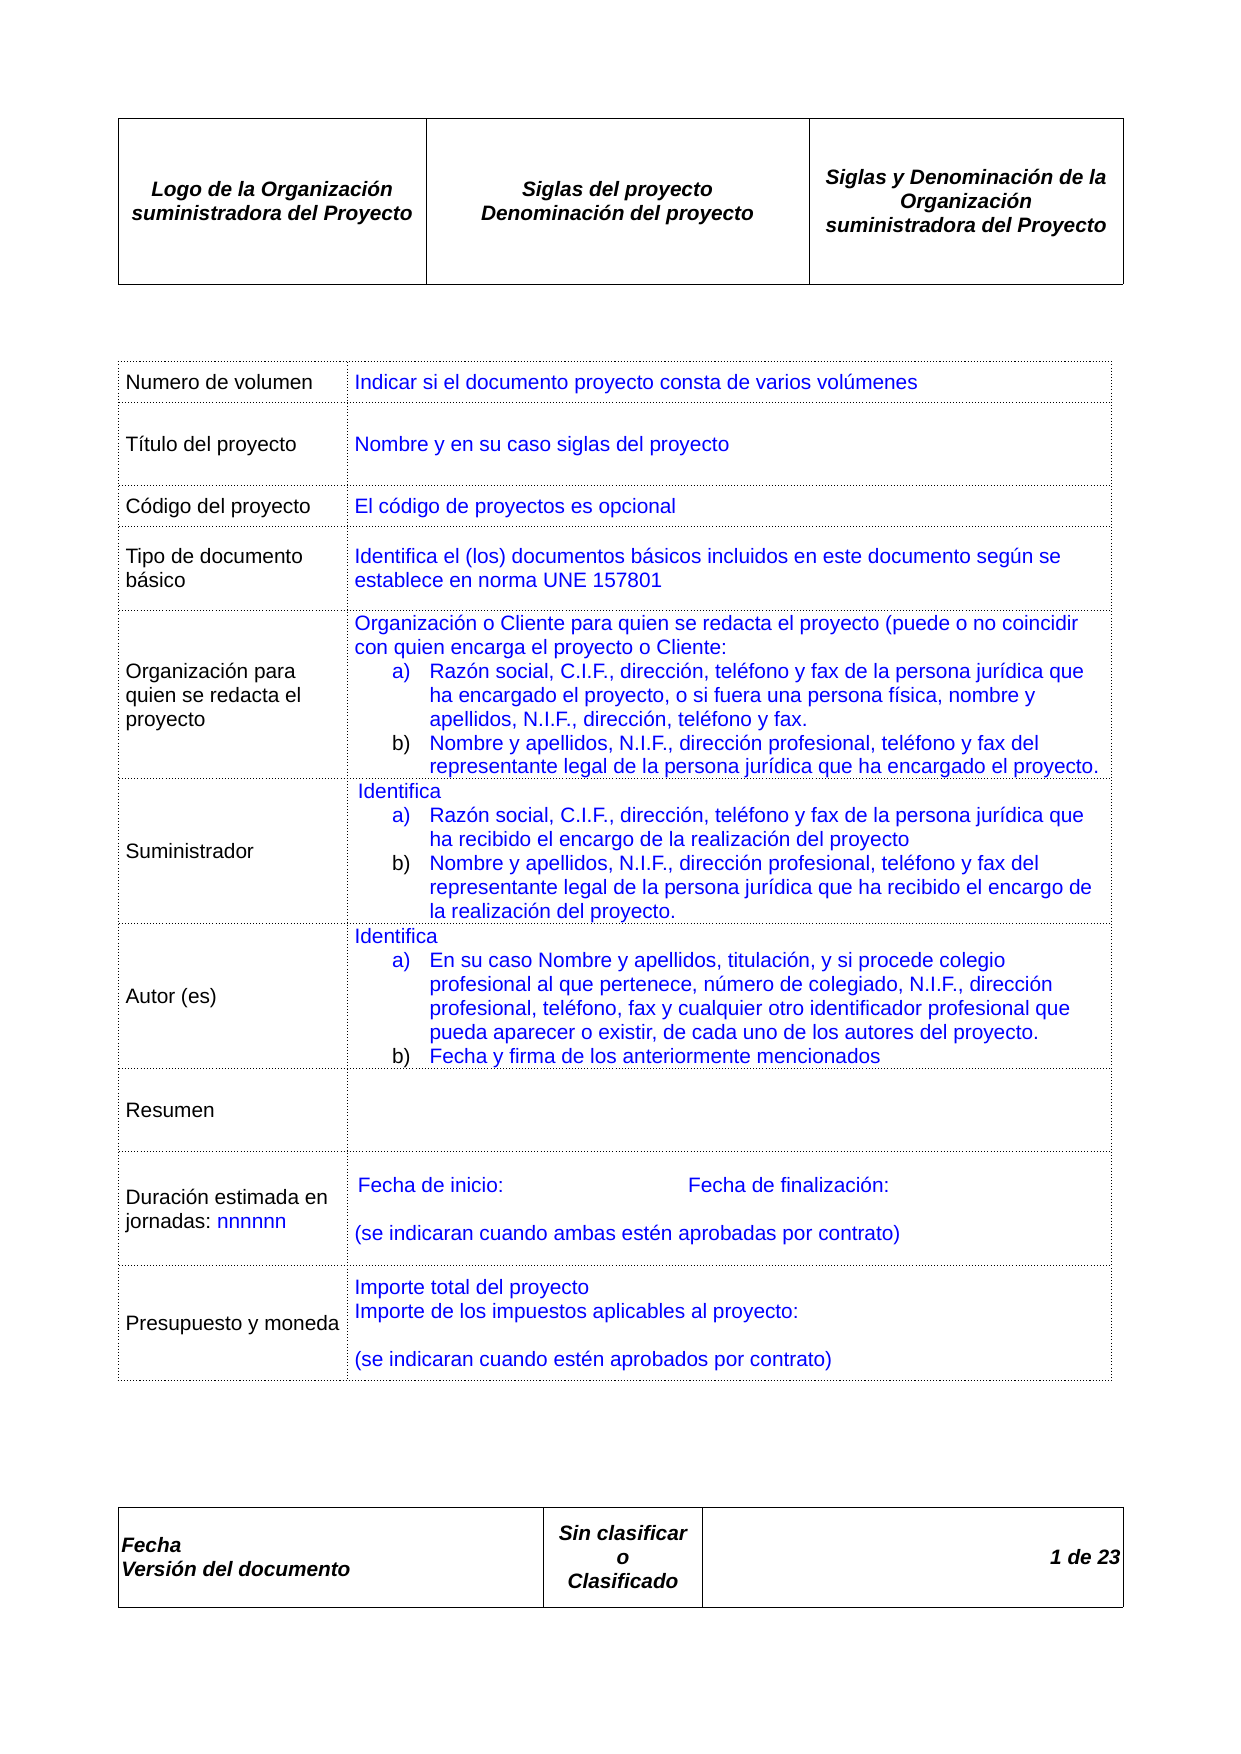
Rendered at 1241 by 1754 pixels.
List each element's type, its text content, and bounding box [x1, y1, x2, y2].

table_cell Presupuesto y moneda [118, 1265, 347, 1379]
table_header Numero de volumen [118, 361, 347, 402]
table_cell Organización o Cliente para quien se redacta el proyecto (puede o no coincidir con quien encarga el proyecto o Cliente: Razón social, C.I.F., dirección, teléfono y fax de la persona jurídica que ha encargado el proyecto, o si fuera una persona física, nombre y apellidos, N.I.F., dirección, teléfono y fax. Nombre y apellidos, N.I.F., dirección profesional, teléfono y fax del representante legal de la persona jurídica que ha encargado el proyecto. [347, 610, 1111, 778]
table_cell Tipo de documento básico [118, 526, 347, 609]
table_header Indicar si el documento proyecto consta de varios volúmenes [347, 361, 1111, 402]
table_cell Título del proyecto [118, 402, 347, 485]
table_cell Suministrador [118, 778, 347, 923]
table_cell El código de proyectos es opcional [347, 485, 1111, 526]
table_cell Identifica el (los) documentos básicos incluidos en este documento según se establece en norma UNE 157801 [347, 526, 1111, 609]
table_cell Resumen [118, 1068, 347, 1151]
table_cell Identifica En su caso Nombre y apellidos, titulación, y si procede colegio profesional al que pertenece, número de colegiado, N.I.F., dirección profesional, teléfono, fax y cualquier otro identificador profesional que pueda aparecer o existir, de cada uno de los autores del proyecto. Fecha y firma de los anteriormente mencionados [347, 923, 1111, 1068]
table_cell Nombre y en su caso siglas del proyecto [347, 402, 1111, 485]
table_cell Duración estimada en jornadas: nnnnnn [118, 1151, 347, 1265]
table_cell Fecha de inicio: Fecha de finalización: (se indicaran cuando ambas estén aprobadas por contrato) [347, 1151, 1111, 1265]
table_cell Identifica Razón social, C.I.F., dirección, teléfono y fax de la persona jurídica que ha recibido el encargo de la realización del proyecto Nombre y apellidos, N.I.F., dirección profesional, teléfono y fax del representante legal de la persona jurídica que ha recibido el encargo de la realización del proyecto. [347, 778, 1111, 923]
table_cell [347, 1068, 1111, 1151]
table_cell Importe total del proyecto Importe de los impuestos aplicables al proyecto: (se indicaran cuando estén aprobados por contrato) [347, 1265, 1111, 1379]
table_cell Autor (es) [118, 923, 347, 1068]
table_cell Código del proyecto [118, 485, 347, 526]
table_cell Organización para quien se redacta el proyecto [118, 610, 347, 778]
